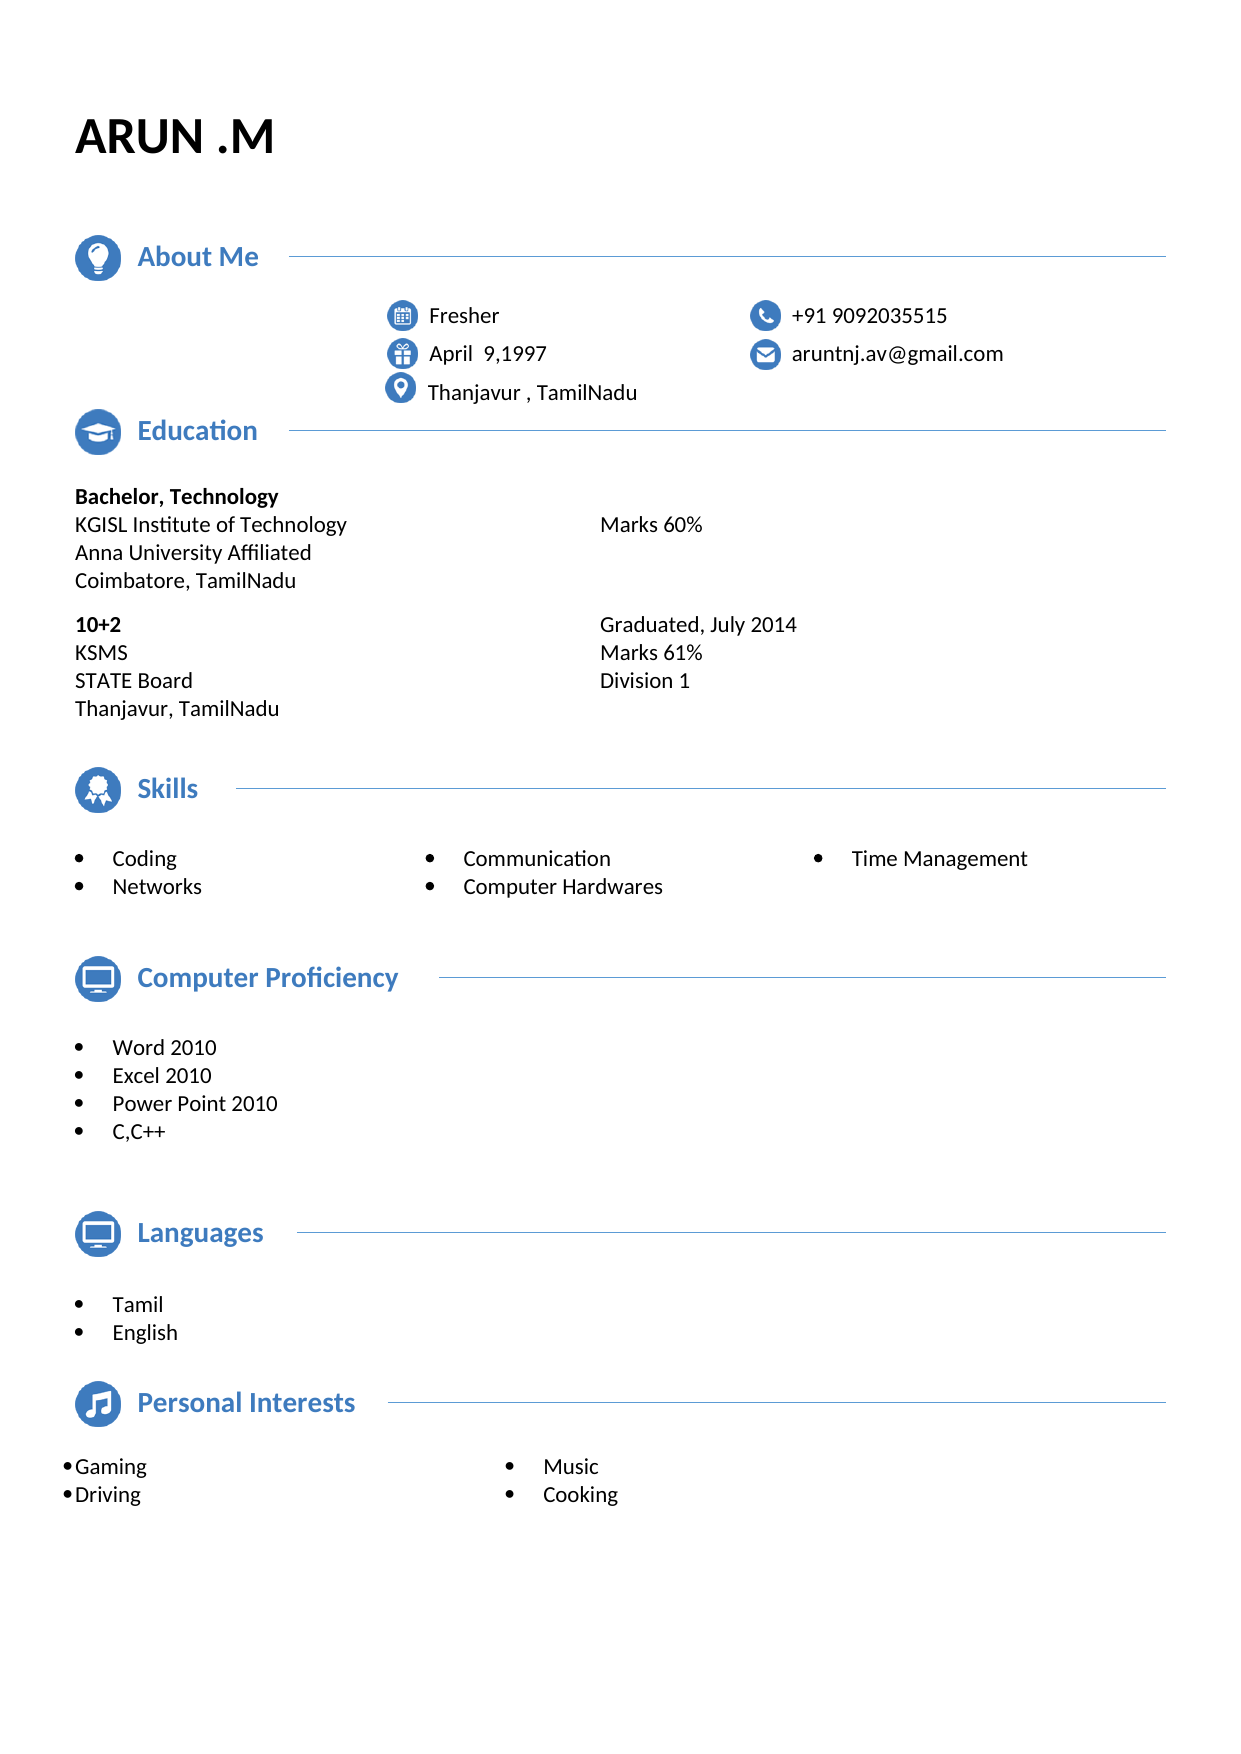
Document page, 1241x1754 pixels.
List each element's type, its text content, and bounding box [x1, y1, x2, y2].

table_header Gaming [64, 1453, 457, 1480]
picture [75, 1211, 121, 1257]
picture [75, 1381, 121, 1427]
list English [75, 1318, 1165, 1346]
list Tamil [75, 1290, 1165, 1318]
list Computer Hardwares [426, 872, 777, 900]
list Power Point 2010 [75, 1089, 1165, 1117]
picture [750, 339, 781, 370]
picture [387, 300, 418, 331]
table_cell Cooking [457, 1480, 1002, 1508]
list Networks [75, 872, 388, 900]
text ARUN .M [75, 103, 1165, 167]
text 10+2 Graduated, July 2014 KSMS Marks 61% STATE Board Division 1 Thanjavur, TamilNadu [75, 611, 1165, 723]
table_cell Driving [64, 1480, 457, 1508]
picture [75, 409, 121, 455]
picture [75, 767, 121, 813]
list Coding [75, 844, 388, 872]
picture [75, 235, 121, 281]
list Communication [426, 844, 777, 872]
text Bachelor, Technology KGISL Institute of Technology Marks 60% Anna University Affiliated Coimbatore, TamilNadu [75, 482, 1165, 594]
picture [385, 372, 416, 403]
picture [750, 300, 781, 331]
table_header Music [457, 1453, 1002, 1480]
list Time Management [814, 844, 1165, 872]
list Excel 2010 [75, 1061, 1165, 1089]
list Word 2010 [75, 1033, 1165, 1061]
picture [387, 338, 418, 369]
picture [75, 956, 121, 1002]
list C,C++ [75, 1117, 1165, 1145]
